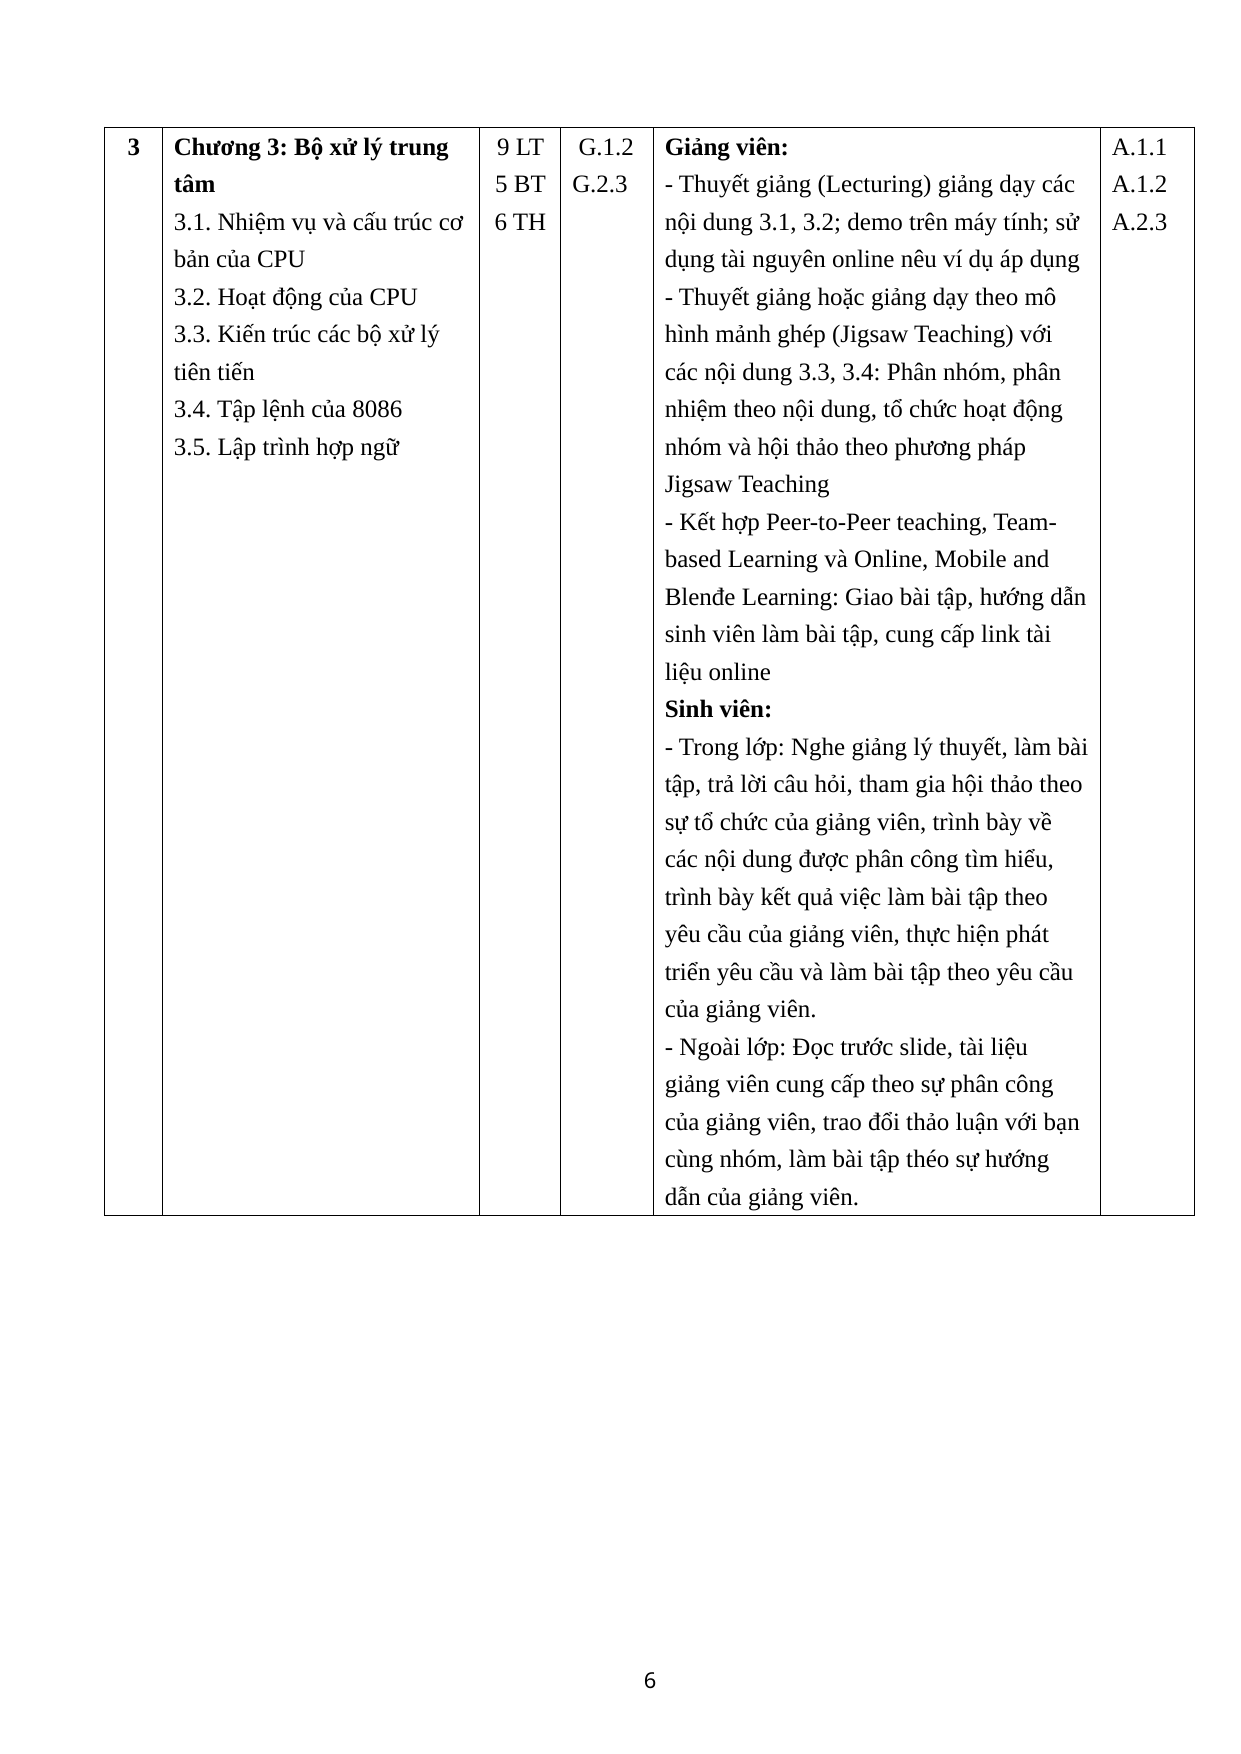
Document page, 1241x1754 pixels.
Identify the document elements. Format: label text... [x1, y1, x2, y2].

table_cell Chương 3: Bộ xử lý trung tâm 3.1. Nhiệm vụ và cấu trúc cơ bản của CPU 3.2. Hoạt động của CPU 3.3. Kiến trúc các bộ xử lý tiên tiến 3.4. Tập lệnh của 8086 3.5. Lập trình hợp ngữ [163, 128, 479, 1215]
table_cell A.1.1 A.1.2 A.2.3 [1101, 128, 1194, 1215]
table_cell 3 [105, 128, 162, 1215]
table_cell 9 LT 5 BT 6 TH [480, 128, 560, 1215]
table_cell Giảng viên: - Thuyết giảng (Lecturing) giảng dạy các nội dung 3.1, 3.2; demo trên máy tính; sử dụng tài nguyên online nêu ví dụ áp dụng - Thuyết giảng hoặc giảng dạy theo mô hình mảnh ghép (Jigsaw Teaching) với các nội dung 3.3, 3.4: Phân nhóm, phân nhiệm theo nội dung, tổ chức hoạt động nhóm và hội thảo theo phương pháp Jigsaw Teaching - Kết hợp Peer-to-Peer teaching, Team-based Learning và Online, Mobile and Blenđe Learning: Giao bài tập, hướng dẫn sinh viên làm bài tập, cung cấp link tài liệu online Sinh viên: - Trong lớp: Nghe giảng lý thuyết, làm bài tập, trả lời câu hỏi, tham gia hội thảo theo sự tổ chức của giảng viên, trình bày về các nội dung được phân công tìm hiểu, trình bày kết quả việc làm bài tập theo yêu cầu của giảng viên, thực hiện phát triển yêu cầu và làm bài tập theo yêu cầu của giảng viên. - Ngoài lớp: Đọc trước slide, tài liệu giảng viên cung cấp theo sự phân công của giảng viên, trao đổi thảo luận với bạn cùng nhóm, làm bài tập théo sự hướng dẫn của giảng viên. [654, 128, 1100, 1215]
table_cell G.1.2 G.2.3 [561, 128, 653, 1215]
